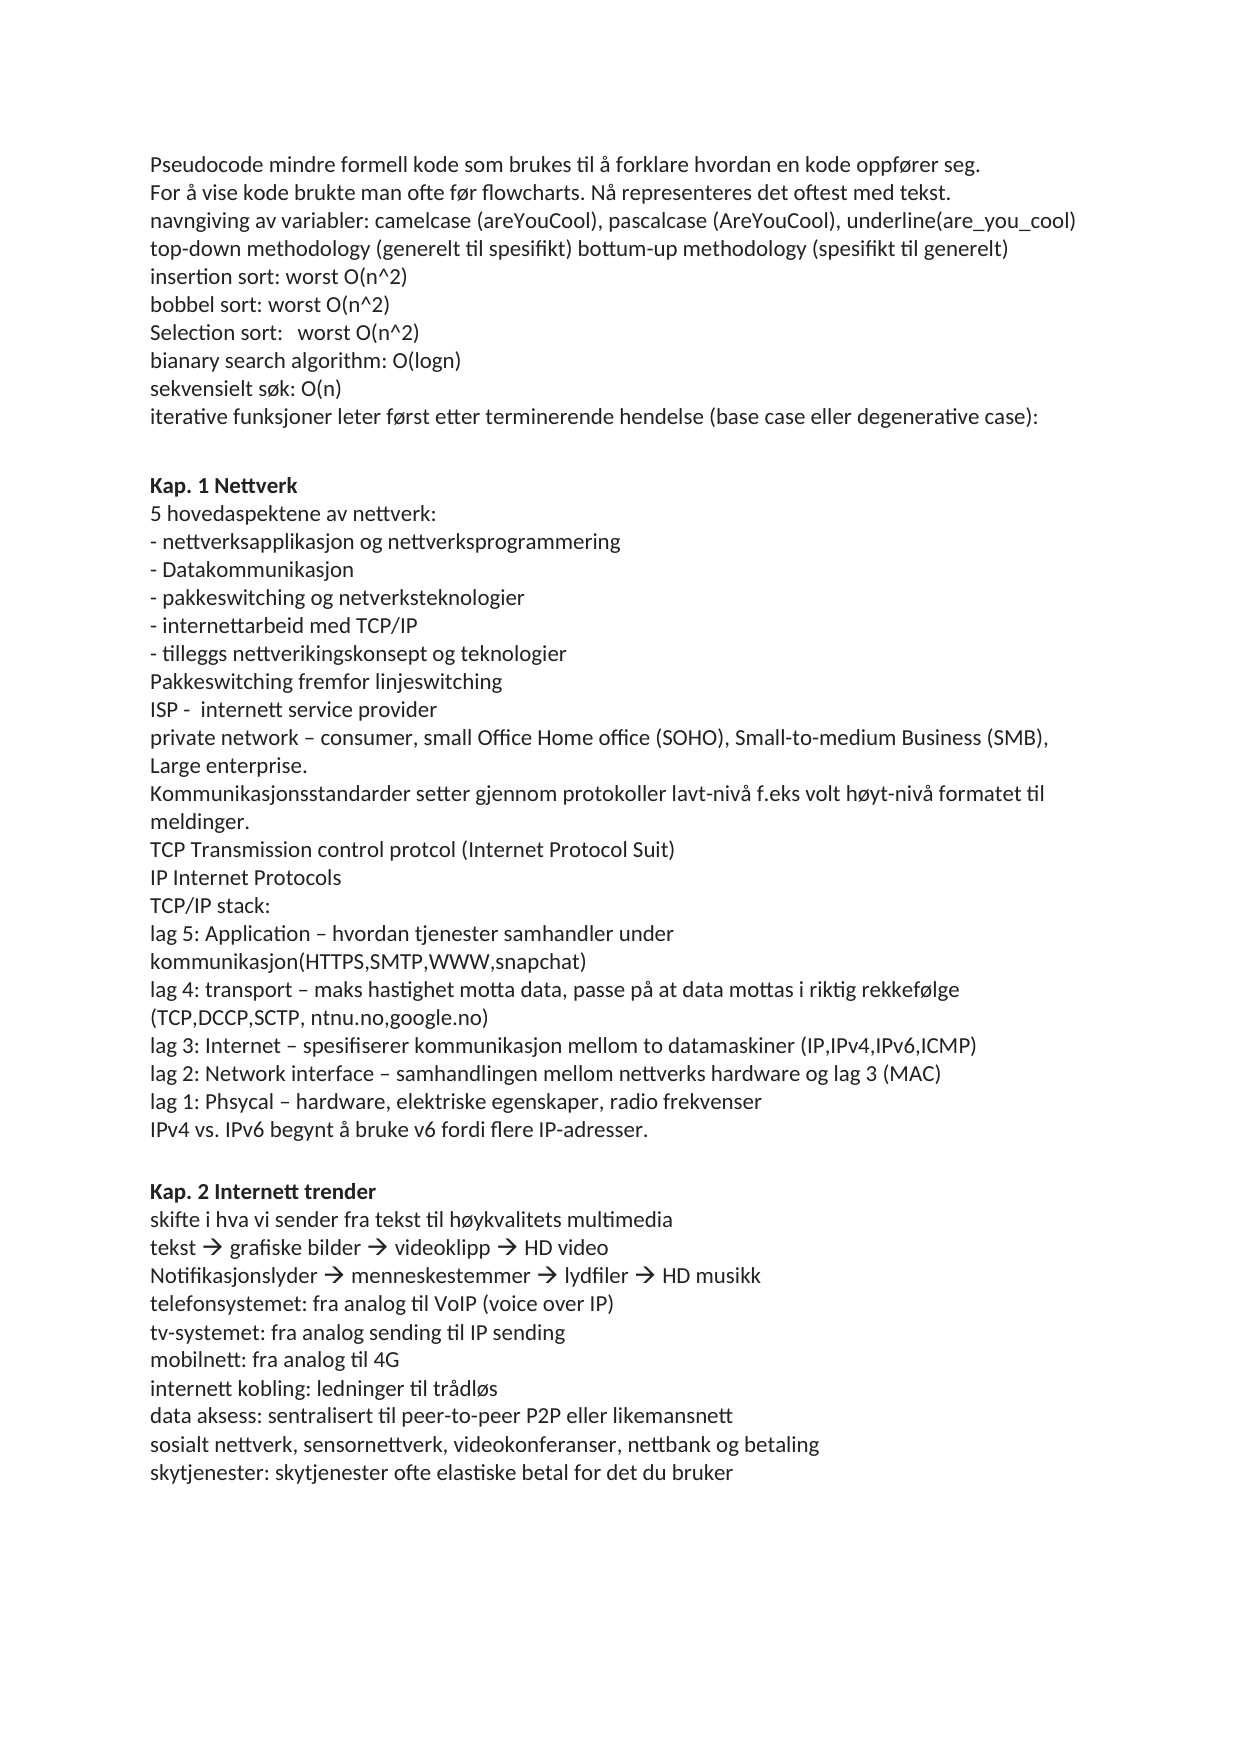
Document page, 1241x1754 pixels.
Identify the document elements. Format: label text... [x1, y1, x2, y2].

text Kap. 1 Nettverk 5 hovedaspektene av nettverk: - nettverksapplikasjon og nettverksprogrammering - Datakommunikasjon - pakkeswitching og netverksteknologier - internettarbeid med TCP/IP - tilleggs nettverikingskonsept og teknologier Pakkeswitching fremfor linjeswitching ISP - internett service provider private network – consumer, small Office Home office (SOHO), Small-to-medium Business (SMB), Large enterprise. Kommunikasjonsstandarder setter gjennom protokoller lavt-nivå f.eks volt høyt-nivå formatet til meldinger. TCP Transmission control protcol (Internet Protocol Suit) IP Internet Protocols TCP/IP stack: lag 5: Application – hvordan tjenester samhandler under kommunikasjon(HTTPS,SMTP,WWW,snapchat) lag 4: transport – maks hastighet motta data, passe på at data mottas i riktig rekkefølge (TCP,DCCP,SCTP, ntnu.no,google.no) lag 3: Internet – spesifiserer kommunikasjon mellom to datamaskiner (IP,IPv4,IPv6,ICMP) lag 2: Network interface – samhandlingen mellom nettverks hardware og lag 3 (MAC) lag 1: Phsycal – hardware, elektriske egenskaper, radio frekvenser IPv4 vs. IPv6 begynt å bruke v6 fordi flere IP-adresser. [150, 471, 1090, 1171]
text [150, 150, 1090, 430]
text Kap. 2 Internett trender skifte i hva vi sender fra tekst til høykvalitets multimedia tekst grafiske bilder videoklipp HD video Notifikasjonslyder menneskestemmer lydfiler HD musikk telefonsystemet: fra analog til VoIP (voice over IP) tv-systemet: fra analog sending til IP sending mobilnett: fra analog til 4G internett kobling: ledninger til trådløs data aksess: sentralisert til peer-to-peer P2P eller likemansnett sosialt nettverk, sensornettverk, videokonferanser, nettbank og betaling skytjenester: skytjenester ofte elastiske betal for det du bruker [150, 1177, 1090, 1486]
